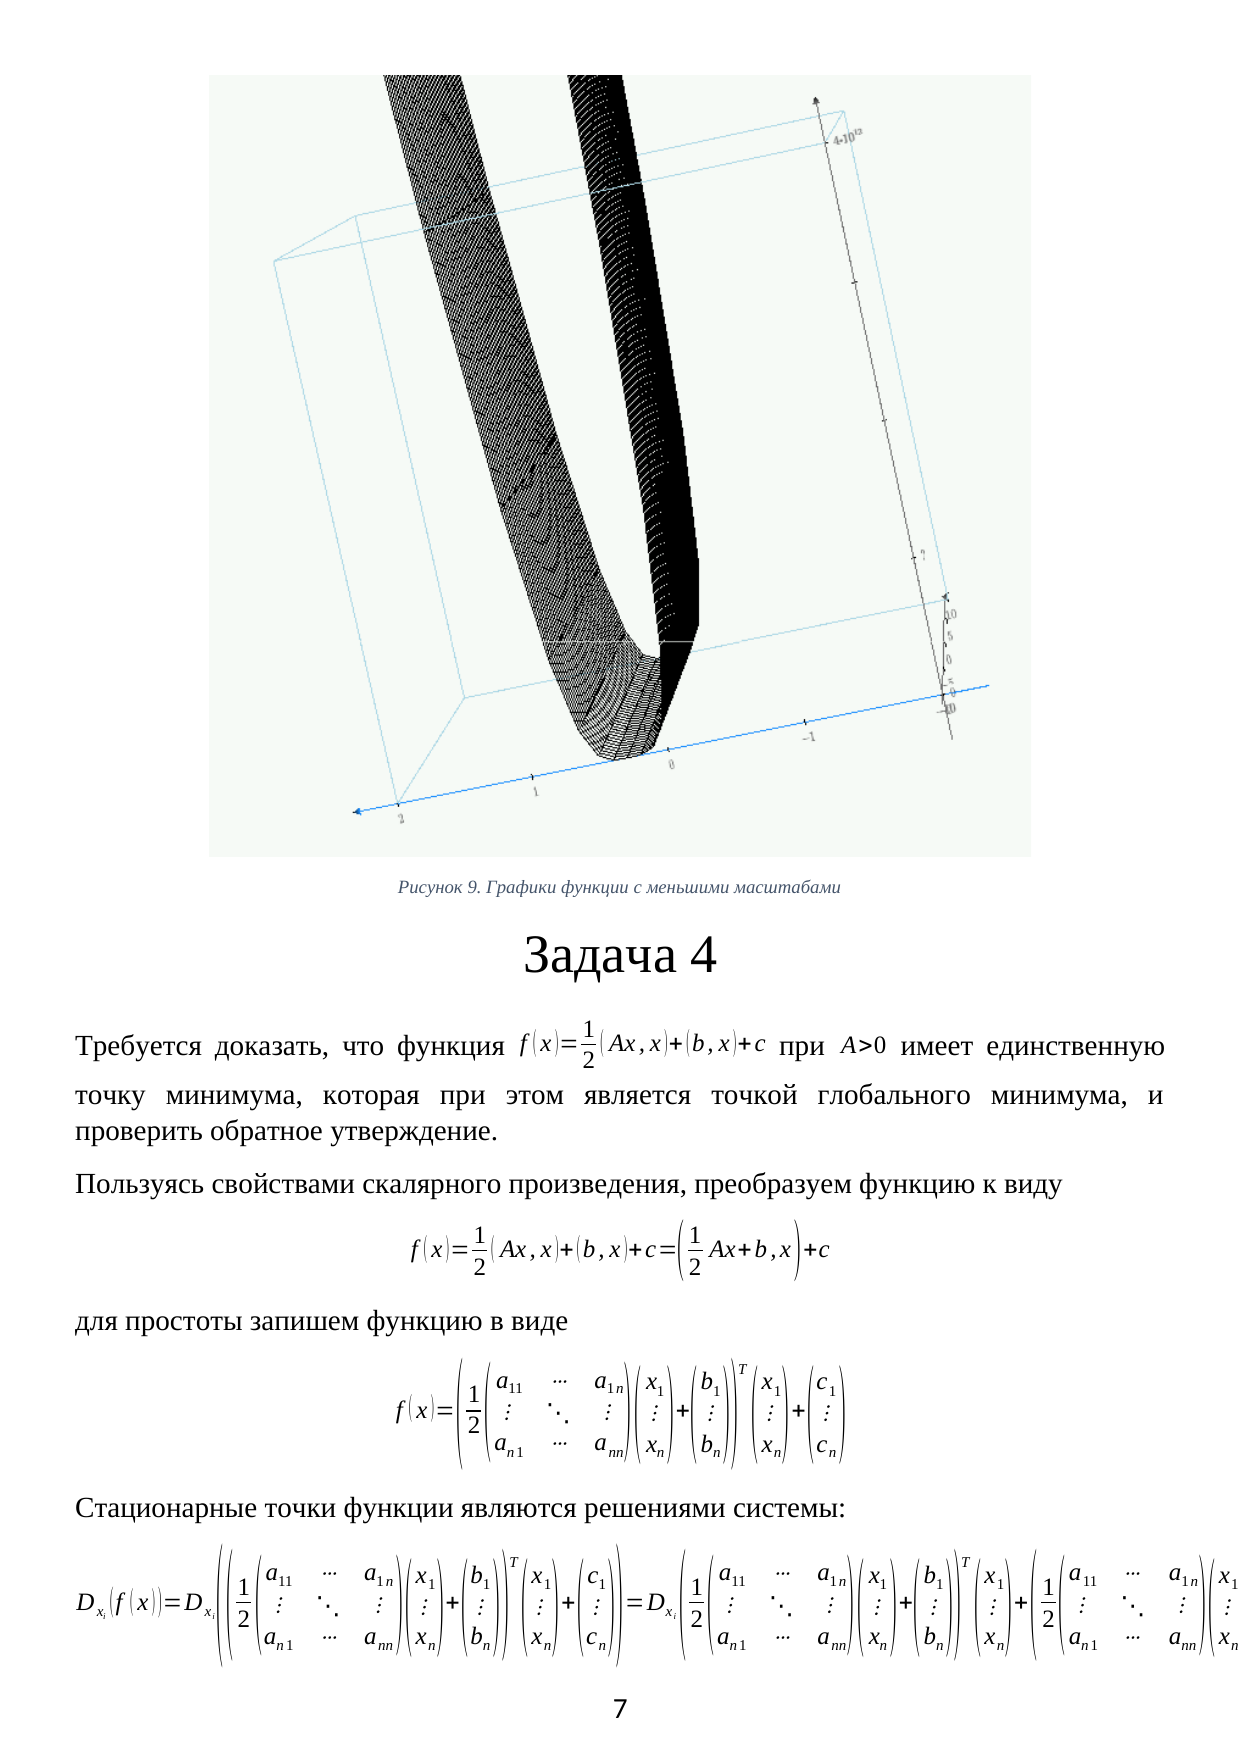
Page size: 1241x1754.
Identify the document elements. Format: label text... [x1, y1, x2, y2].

subtitle Задача 4 [75, 922, 1165, 984]
picture [209, 75, 1032, 857]
text Стационарные точки функции являются решениями системы: [75, 1490, 1165, 1523]
text Требуется доказать, что функция при имеет единственную точку минимума, которая при этом является точкой глобального минимума, и проверить обратное утверждение. [75, 1016, 1165, 1147]
text Рисунок 9. Графики функции с меньшими масштабами [75, 876, 1165, 897]
text Пользуясь свойствами скалярного произведения, преобразуем функцию к виду [75, 1166, 1165, 1199]
text для простоты запишем функцию в виде [75, 1303, 1165, 1336]
